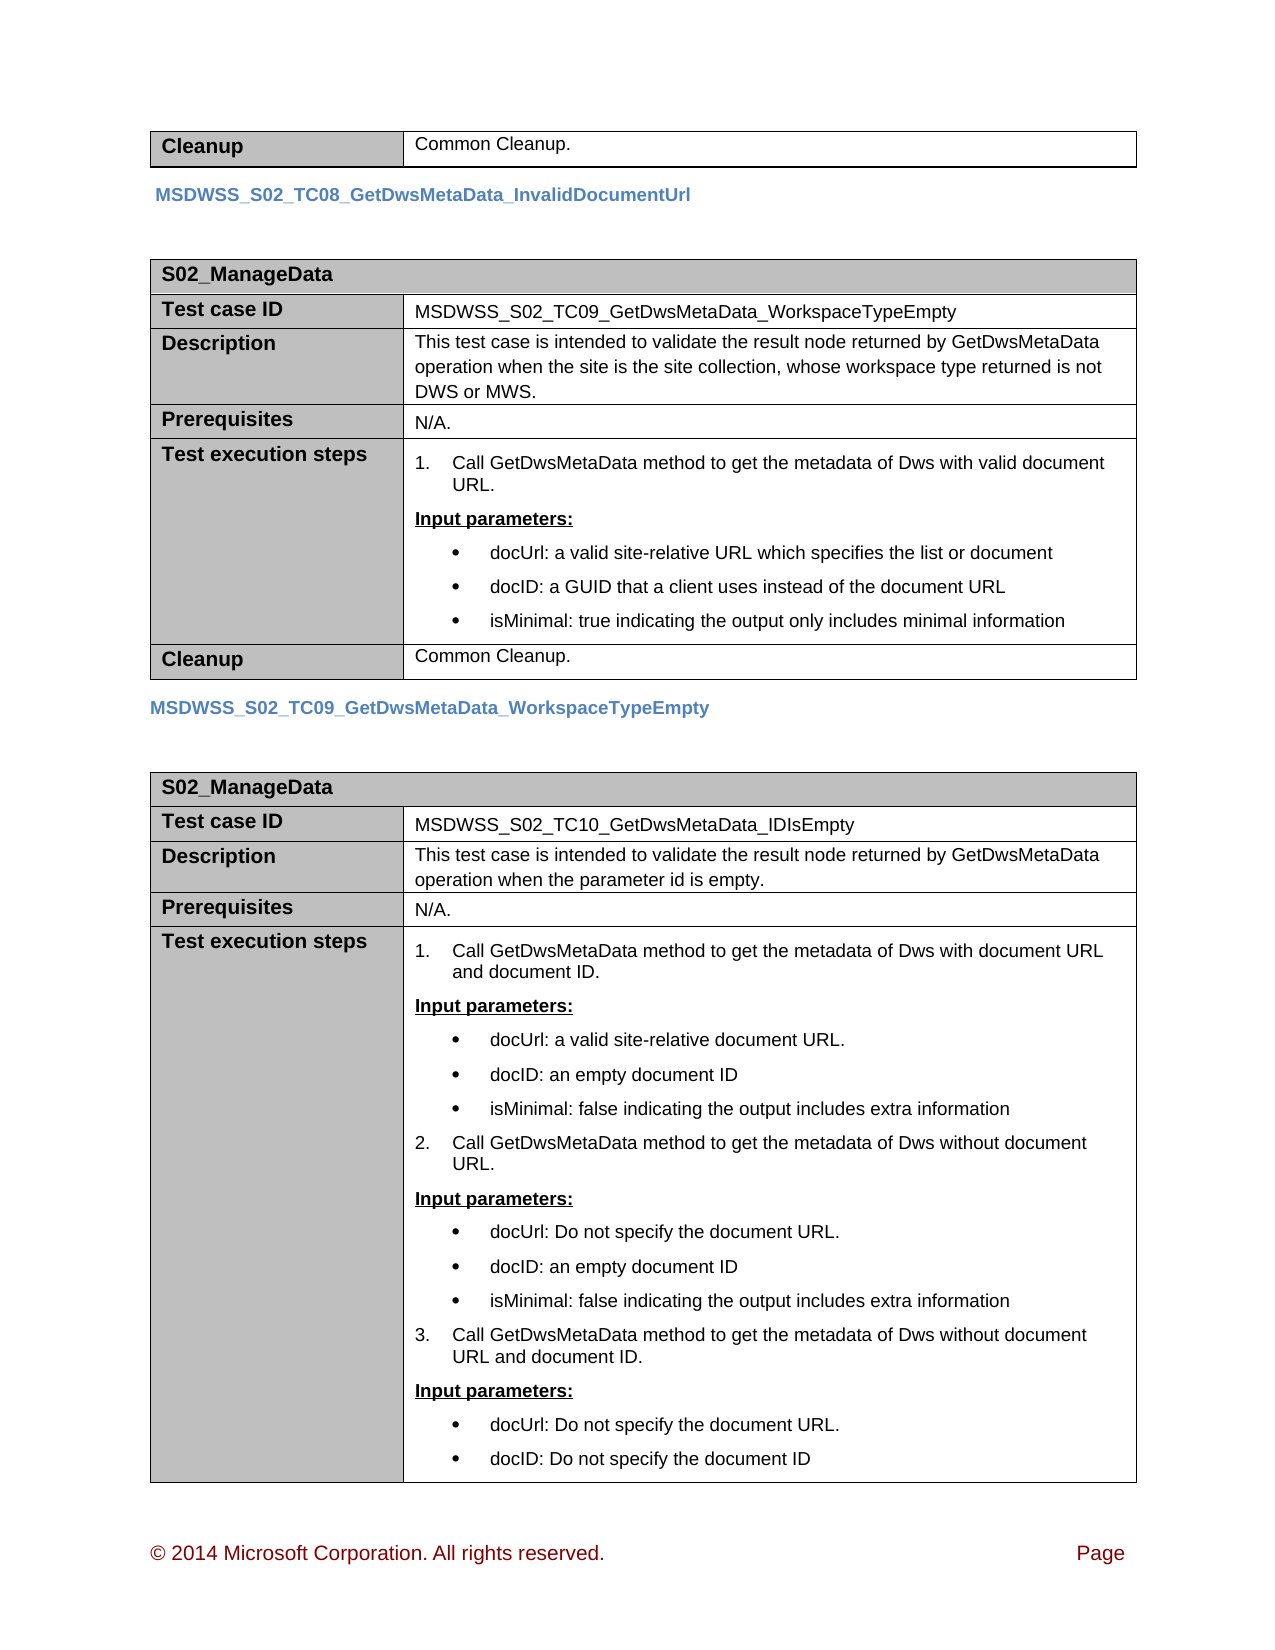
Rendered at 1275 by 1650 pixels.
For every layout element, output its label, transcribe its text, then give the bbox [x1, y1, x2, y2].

text MSDWSS_S02_TC09_GetDwsMetaData_WorkspaceTypeEmpty [150, 693, 1125, 720]
table_cell Common Cleanup. [404, 132, 1136, 166]
text MSDWSS_S02_TC08_GetDwsMetaData_InvalidDocumentUrl [150, 180, 1125, 207]
table_cell This test case is intended to validate the result node returned by GetDwsMetaData operation when the site is the site collection, whose workspace type returned is not DWS or MWS. [404, 329, 1136, 404]
table_cell Test execution steps [151, 439, 403, 644]
table_cell N/A. [404, 405, 1136, 438]
table_cell Test case ID [151, 807, 403, 841]
table_cell This test case is intended to validate the result node returned by GetDwsMetaData operation when the parameter id is empty. [404, 842, 1136, 892]
table_cell Description [151, 329, 403, 404]
table_cell N/A. [404, 893, 1136, 926]
table_cell Cleanup [151, 645, 403, 679]
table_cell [404, 927, 1136, 1482]
table_cell MSDWSS_S02_TC09_GetDwsMetaData_WorkspaceTypeEmpty [404, 295, 1136, 328]
table_cell Prerequisites [151, 405, 403, 438]
table_cell Cleanup [151, 132, 403, 166]
table_cell MSDWSS_S02_TC10_GetDwsMetaData_IDIsEmpty [404, 807, 1136, 841]
table_header S02_ManageData [151, 260, 1136, 293]
table_cell Call GetDwsMetaData method to get the metadata of Dws with valid document URL. Input parameters: docUrl: a valid site-relative URL which specifies the list or document docID: a GUID that a client uses instead of the document URL isMinimal: true indicating the output only includes minimal information [404, 439, 1136, 644]
table_header S02_ManageData [151, 773, 1136, 806]
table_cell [151, 927, 403, 1482]
table_cell Test case ID [151, 295, 403, 328]
table_cell Prerequisites [151, 893, 403, 926]
table_cell Description [151, 842, 403, 892]
table_cell Common Cleanup. [404, 645, 1136, 679]
